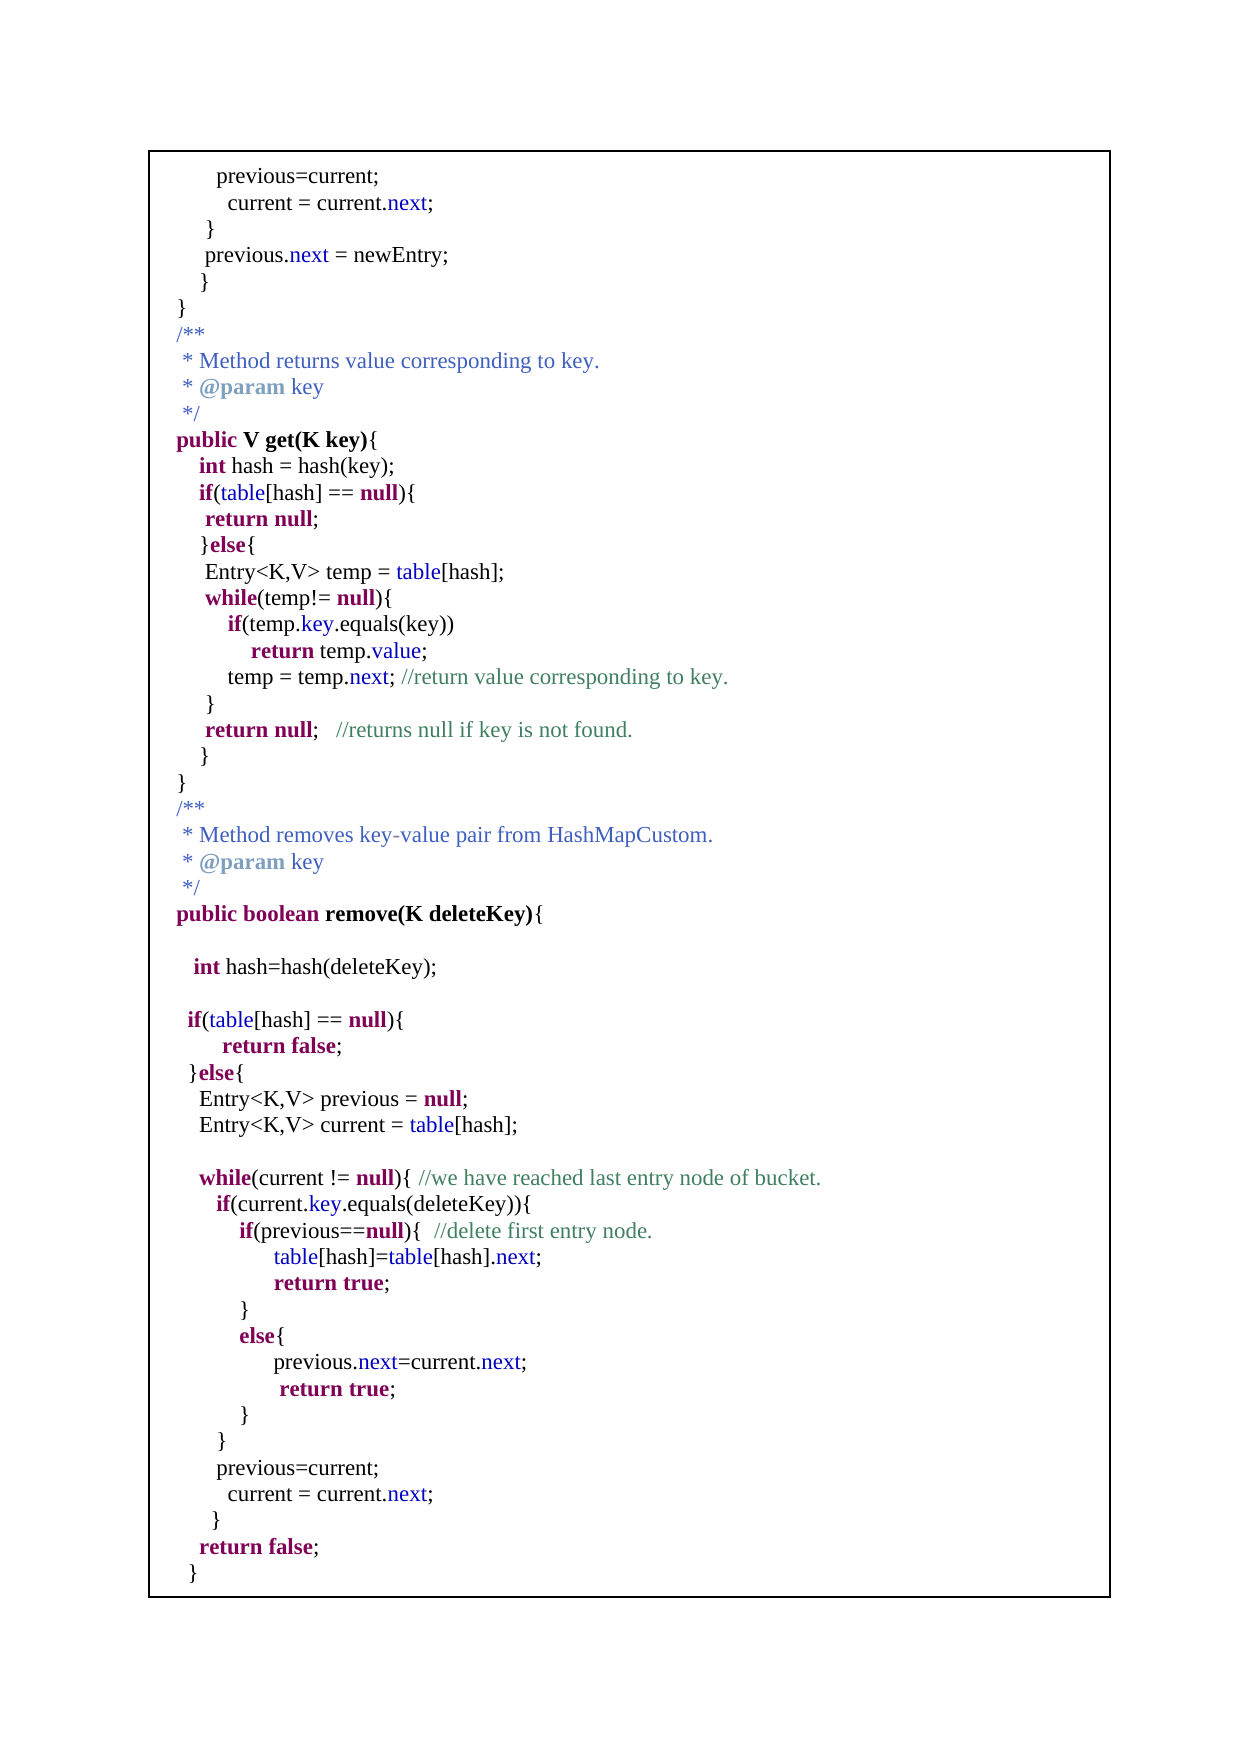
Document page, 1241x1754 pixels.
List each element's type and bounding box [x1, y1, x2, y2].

table_header [150, 152, 1109, 1596]
